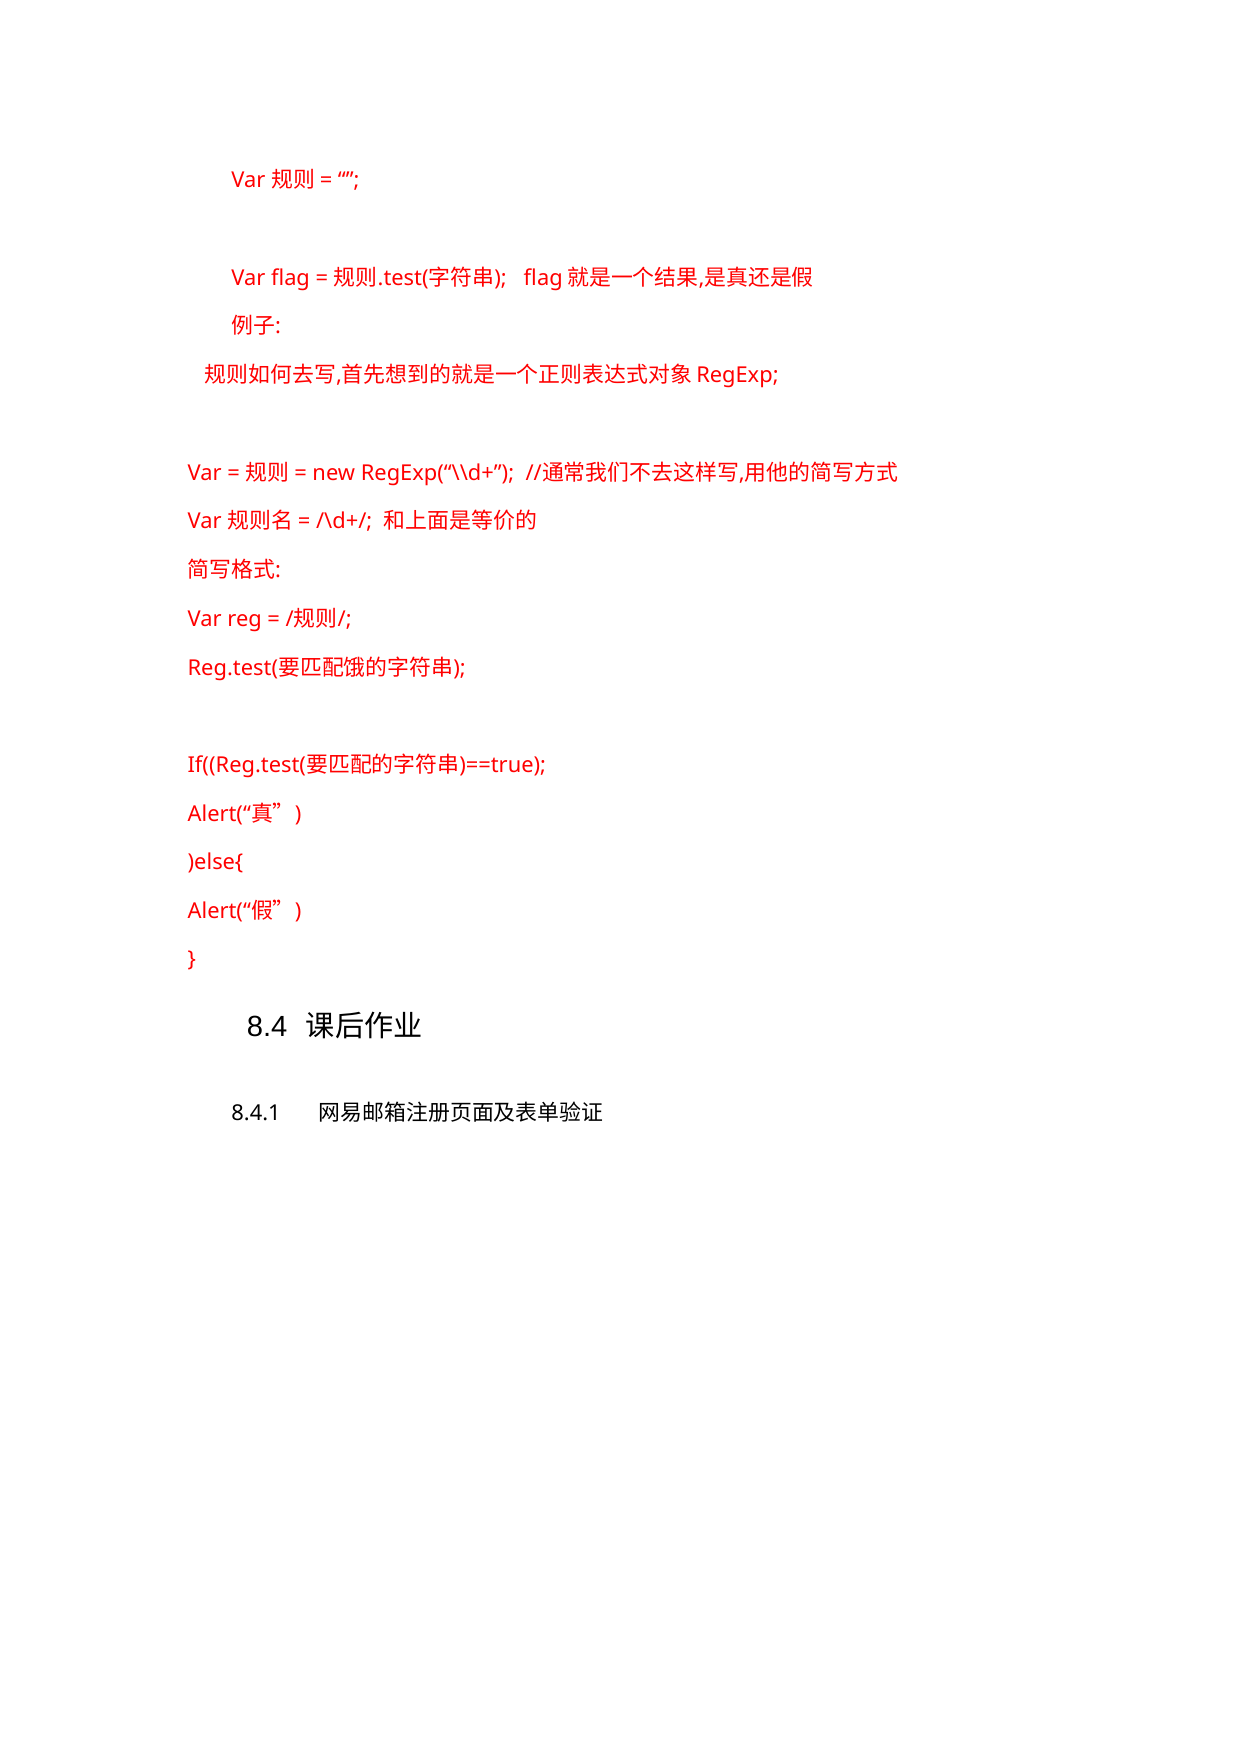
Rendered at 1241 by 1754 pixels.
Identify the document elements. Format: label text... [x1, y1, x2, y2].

text )else{ [187, 844, 1053, 877]
text Var 规则名 = /\d+/; 和上面是等价的 [187, 503, 1053, 536]
text 规则如何去写,首先想到的就是一个正则表达式对象RegExp; [187, 357, 1053, 389]
text Var reg = /规则/; [187, 601, 1053, 633]
text Alert(“真”) [187, 796, 1053, 828]
text If((Reg.test(要匹配的字符串)==true); [187, 747, 1053, 779]
text Var = 规则 = new RegExp(“\\d+”); //通常我们不去这样写,用他的简写方式 [187, 454, 1053, 487]
text Var 规则 = “”; [187, 162, 1053, 194]
text Reg.test(要匹配饿的字符串); [187, 649, 1053, 682]
text 简写格式: [187, 552, 1053, 584]
text 8.4.1 网易邮箱注册页面及表单验证 [187, 1095, 1053, 1127]
text 例子: [187, 308, 1053, 341]
text Var flag = 规则.test(字符串); flag就是一个结果,是真还是假 [187, 259, 1053, 292]
text Alert(“假”) [187, 893, 1053, 926]
text } [187, 942, 1053, 974]
subtitle 8.4 课后作业 [247, 991, 1053, 1056]
